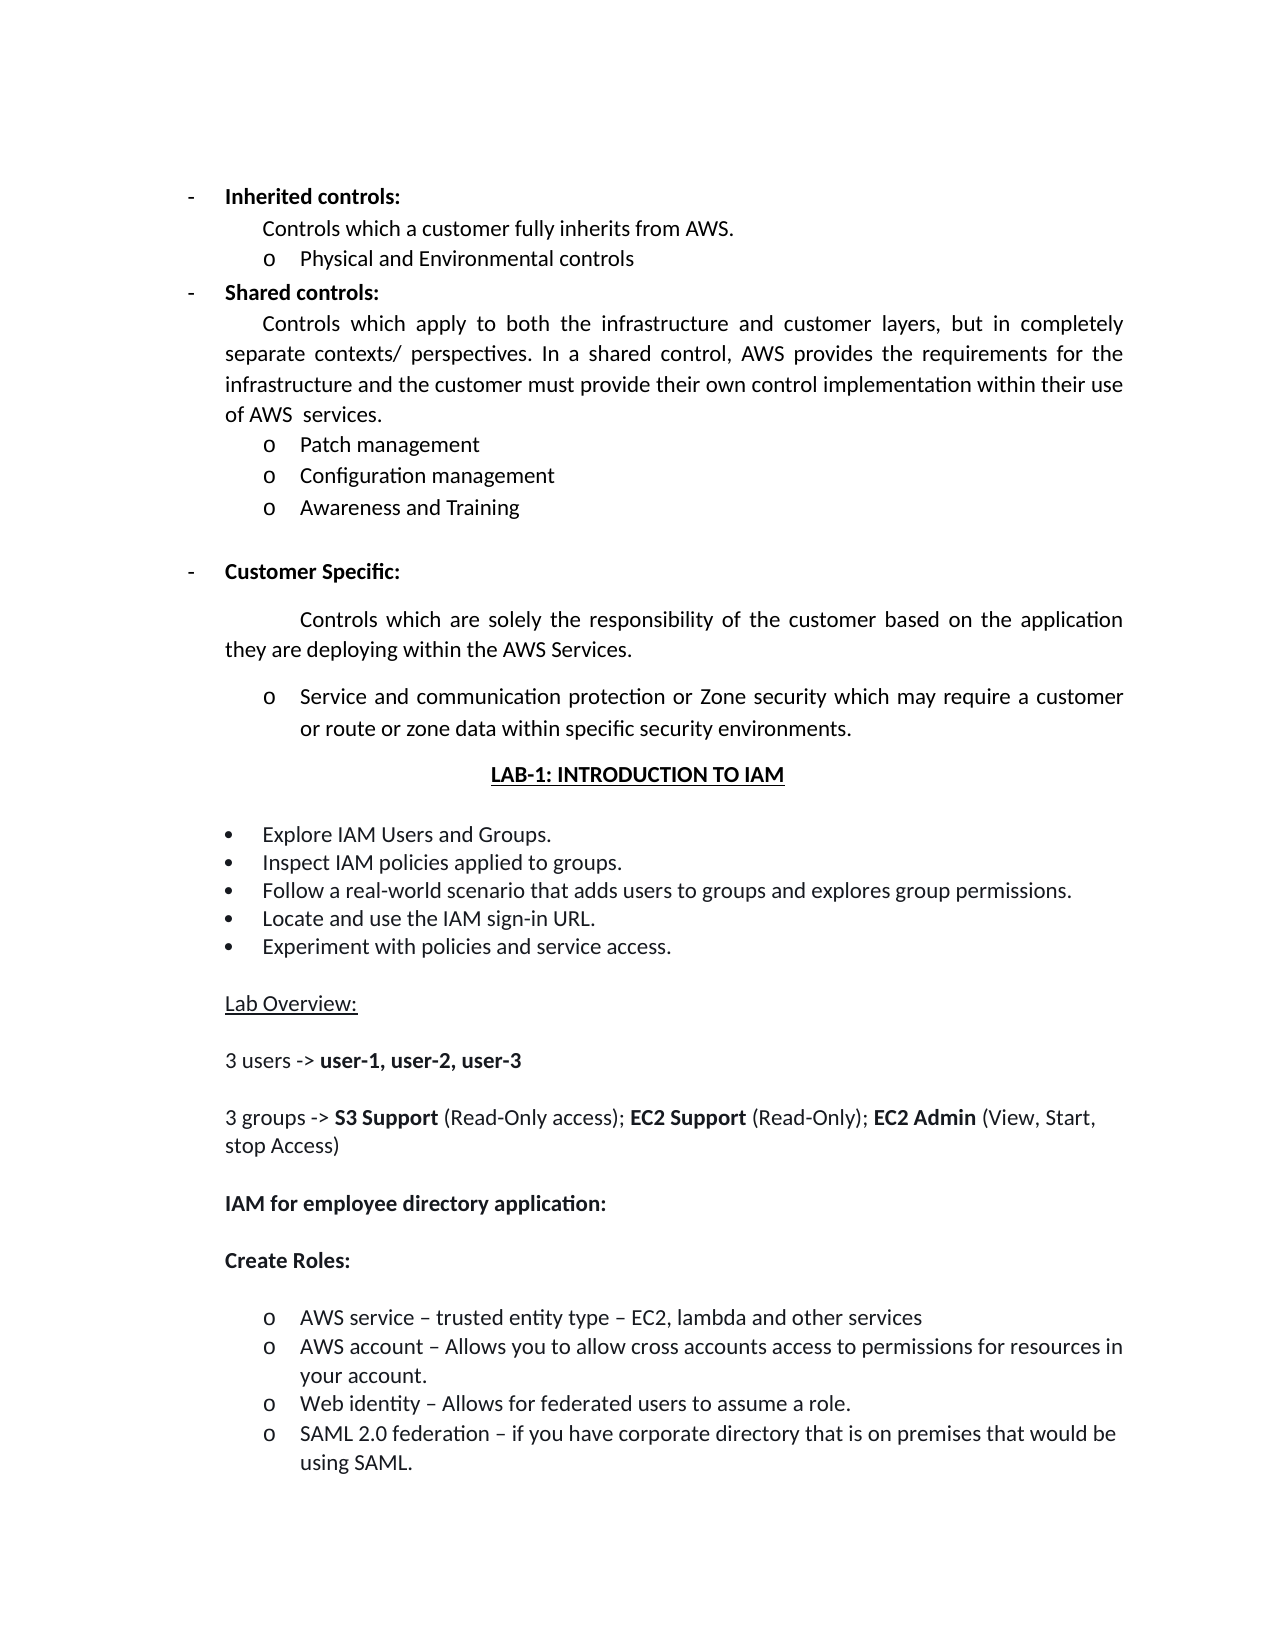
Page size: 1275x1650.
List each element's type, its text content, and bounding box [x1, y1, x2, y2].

text IAM for employee directory application: [225, 1189, 1125, 1217]
list Controls which a customer fully inherits from AWS. [262, 214, 1125, 242]
list Web identity – Allows for federated users to assume a role. [262, 1389, 1125, 1419]
list Awareness and Training [262, 493, 1125, 522]
list AWS service – trusted entity type – EC2, lambda and other services [262, 1303, 1125, 1332]
text 3 groups -> S3 Support (Read-Only access); EC2 Support (Read-Only); EC2 Admin (View, Start, stop Access) [225, 1103, 1125, 1159]
text Lab Overview: [225, 989, 1125, 1017]
list Inspect IAM policies applied to groups. [225, 848, 1125, 876]
list Physical and Environmental controls [262, 244, 1125, 273]
list Explore IAM Users and Groups. [225, 820, 1125, 848]
text Create Roles: [225, 1246, 1125, 1274]
list Configuration management [262, 462, 1125, 491]
text Controls which are solely the responsibility of the customer based on the application they are deploying within the AWS Services. [225, 605, 1125, 663]
text 3 users -> user-1, user-2, user-3 [225, 1046, 1125, 1074]
list Customer Specific: [187, 555, 1125, 586]
list Patch management [262, 430, 1125, 459]
list Locate and use the IAM sign-in URL. [225, 904, 1125, 932]
list SAML 2.0 federation – if you have corporate directory that is on premises that would be using SAML. [262, 1419, 1125, 1476]
list AWS account – Allows you to allow cross accounts access to permissions for resources in your account. [262, 1332, 1125, 1389]
list Shared controls: [187, 276, 1125, 307]
list Controls which apply to both the infrastructure and customer layers, but in completely separate contexts/ perspectives. In a shared control, AWS provides the requirements for the infrastructure and the customer must provide their own control implementation within their use of AWS services. [225, 309, 1125, 428]
list Follow a real-world scenario that adds users to groups and explores group permissions. [225, 876, 1125, 904]
text LAB-1: INTRODUCTION TO IAM [150, 761, 1125, 788]
list Experiment with policies and service access. [225, 932, 1125, 960]
list Inherited controls: [187, 180, 1125, 211]
list Service and communication protection or Zone security which may require a customer or route or zone data within specific security environments. [262, 682, 1125, 742]
